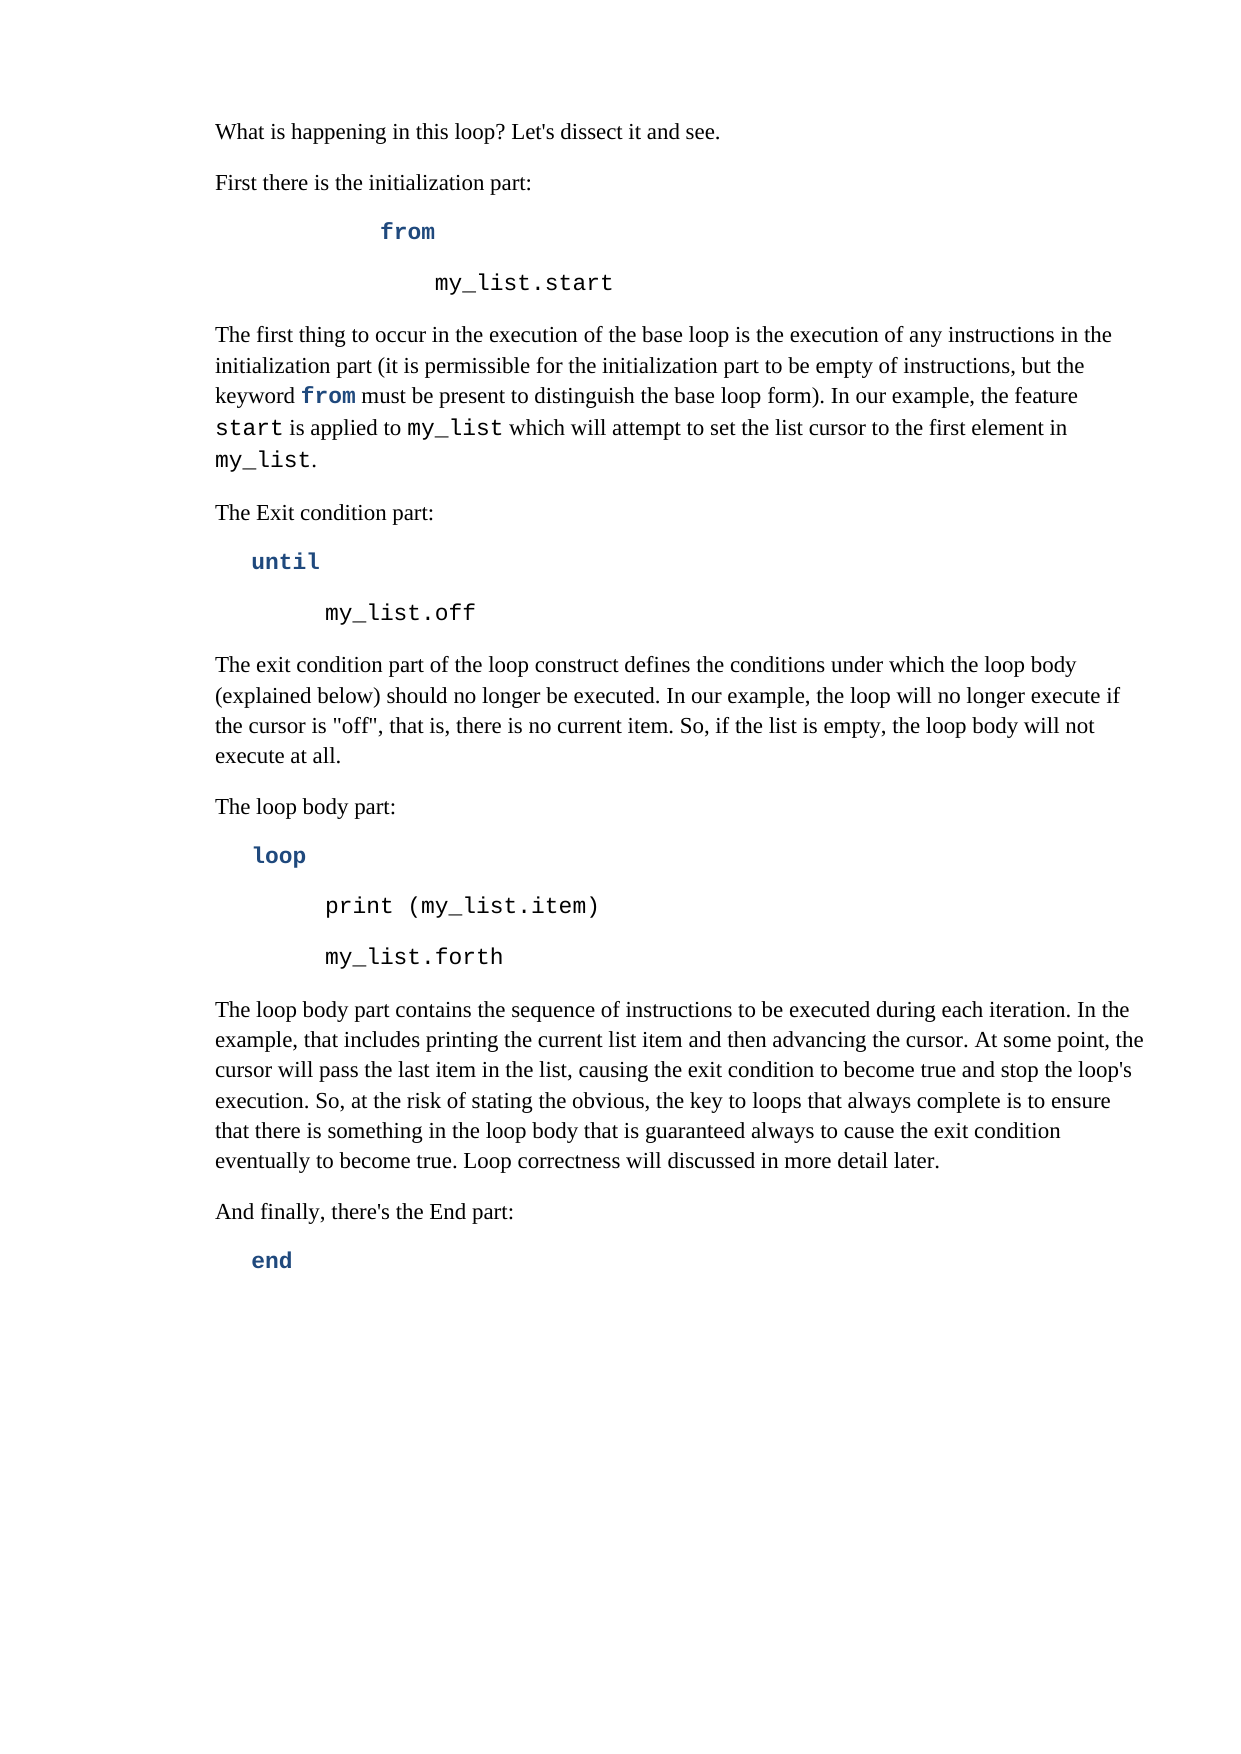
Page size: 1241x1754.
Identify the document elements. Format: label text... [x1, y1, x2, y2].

text The loop body part contains the sequence of instructions to be executed during each iteration. In the example, that includes printing the current list item and then advancing the cursor. At some point, the cursor will pass the last item in the list, causing the exit condition to become true and stop the loop's execution. So, at the risk of stating the obvious, the key to loops that always complete is to ensure that there is something in the loop body that is guaranteed always to cause the exit condition eventually to become true. Loop correctness will discussed in more detail later. [215, 996, 1152, 1173]
text my_list.off [288, 601, 1152, 627]
text from [215, 220, 1152, 246]
text end [215, 1249, 1152, 1275]
text loop [215, 844, 1152, 870]
text my_list.forth [252, 946, 1152, 971]
text The exit condition part of the loop construct defines the conditions under which the loop body (explained below) should no longer be executed. In our example, the loop will no longer execute if the cursor is "off", that is, there is no current item. So, if the list is empty, the loop body will not execute at all. [215, 652, 1152, 768]
text The loop body part: [215, 793, 1152, 819]
text until [215, 550, 1152, 576]
text print (my_list.item) [288, 895, 1152, 921]
text And finally, there's the End part: [215, 1198, 1152, 1224]
text The first thing to occur in the execution of the base loop is the execution of any instructions in the initialization part (it is permissible for the initialization part to be empty of instructions, but the keyword from must be present to distinguish the base loop form). In our example, the feature start is applied to my_list which will attempt to set the list cursor to the first element in my_list. [215, 321, 1152, 474]
text First there is the initialization part: [215, 169, 1152, 196]
text The Exit condition part: [215, 499, 1152, 526]
text What is happening in this loop? Let's dissect it and see. [215, 118, 1152, 144]
text my_list.start [215, 271, 1152, 297]
